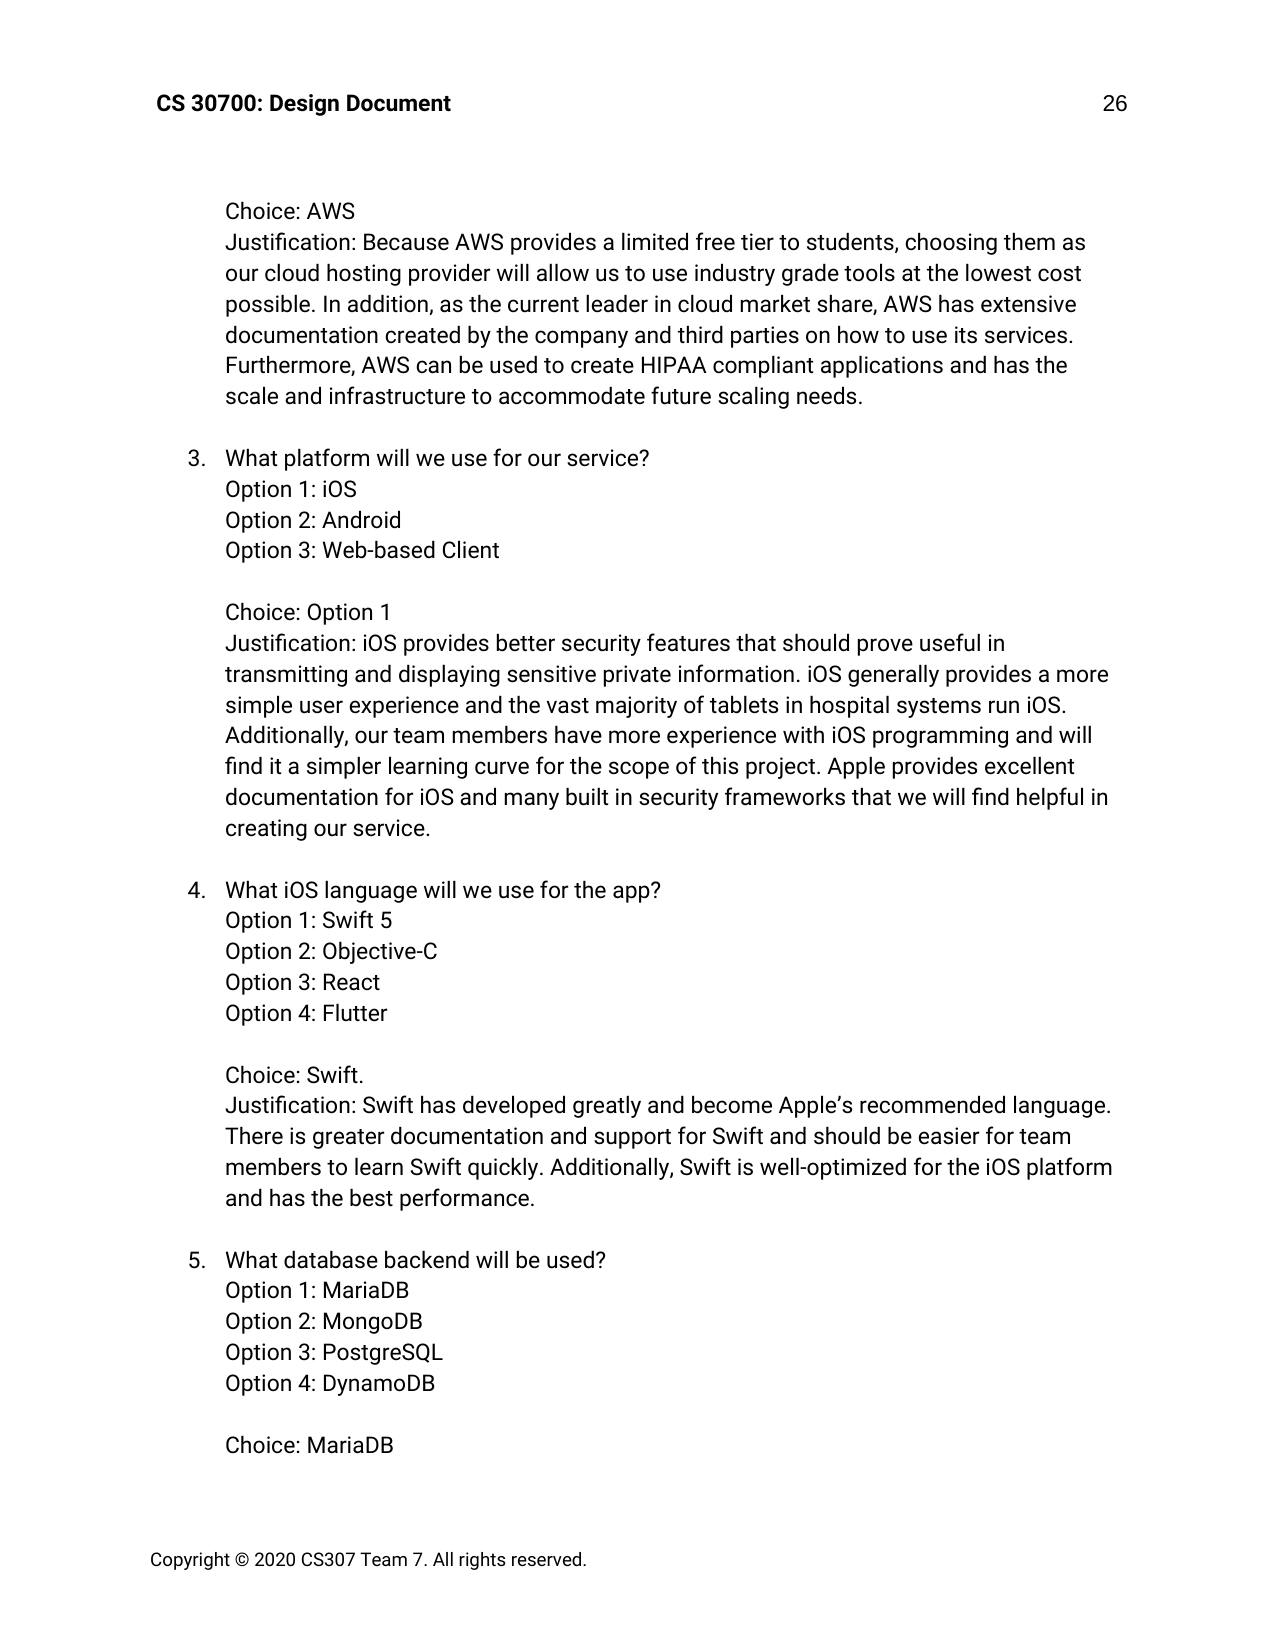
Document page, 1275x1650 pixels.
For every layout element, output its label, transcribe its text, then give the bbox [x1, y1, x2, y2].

list What database backend will be used? [187, 1247, 1125, 1274]
text Option 1: Swift 5 [225, 908, 1125, 934]
text Option 2: MongoDB [225, 1308, 1125, 1335]
text Option 4: DynamoDB [225, 1370, 1125, 1397]
text Justification: Swift has developed greatly and become Apple’s recommended language. There is greater documentation and support for Swift and should be easier for team members to learn Swift quickly. Additionally, Swift is well-optimized for the iOS platform and has the best performance. [225, 1093, 1125, 1212]
text Choice: AWS [225, 198, 1125, 225]
text Option 2: Android [225, 507, 1125, 534]
text Choice: MariaDB [225, 1432, 1125, 1459]
list What platform will we use for our service? [187, 445, 1125, 472]
text Choice: Swift. [225, 1062, 1125, 1089]
text Option 1: iOS [225, 476, 1125, 503]
text Choice: Option 1 [225, 599, 1125, 626]
list What iOS language will we use for the app? [187, 877, 1125, 904]
text Option 2: Objective-C [225, 938, 1125, 965]
text Option 1: MariaDB [225, 1278, 1125, 1304]
text Justification: Because AWS provides a limited free tier to students, choosing them as our cloud hosting provider will allow us to use industry grade tools at the lowest cost possible. In addition, as the current leader in cloud market share, AWS has extensive documentation created by the company and third parties on how to use its services. Furthermore, AWS can be used to create HIPAA compliant applications and has the scale and infrastructure to accommodate future scaling needs. [225, 229, 1125, 410]
text Option 4: Flutter [225, 1000, 1125, 1027]
text Justification: iOS provides better security features that should prove useful in transmitting and displaying sensitive private information. iOS generally provides a more simple user experience and the vast majority of tablets in hospital systems run iOS. Additionally, our team members have more experience with iOS programming and will find it a simpler learning curve for the scope of this project. Apple provides excellent documentation for iOS and many built in security frameworks that we will find helpful in creating our service. [225, 630, 1125, 842]
text Option 3: Web-based Client [225, 538, 1125, 564]
text Option 3: PostgreSQL [225, 1339, 1125, 1366]
text Option 3: React [225, 969, 1125, 996]
